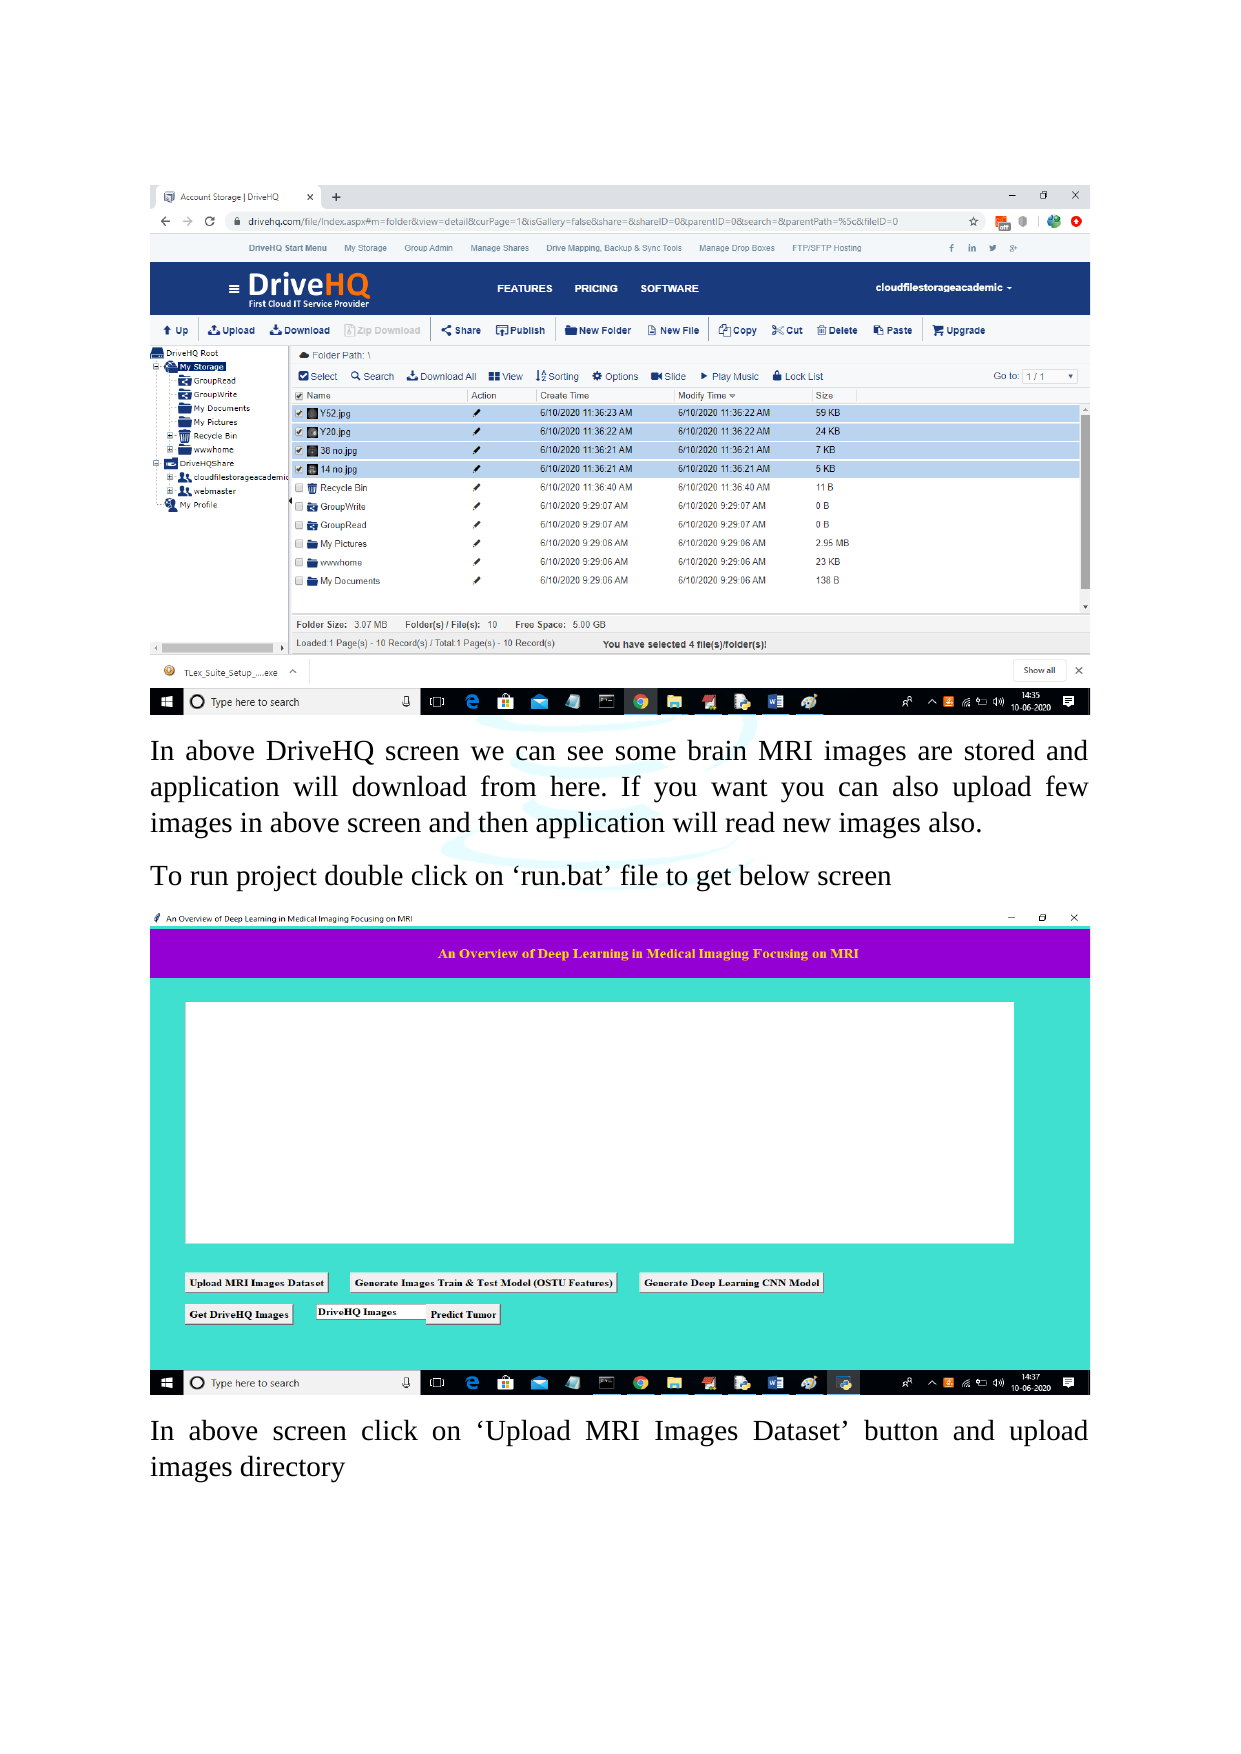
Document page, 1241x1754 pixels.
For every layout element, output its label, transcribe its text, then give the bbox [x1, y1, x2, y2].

text In above screen click on ‘Upload MRI Images Dataset’ button and upload images directory [150, 1413, 1090, 1483]
picture [150, 911, 1091, 1395]
text To run project double click on ‘run.bat’ file to get below screen [150, 858, 1090, 892]
picture [150, 185, 1091, 715]
text In above DriveHQ screen we can see some brain MRI images are stored and application will download from here. If you want you can also upload few images in above screen and then application will read new images also. [150, 733, 1090, 839]
